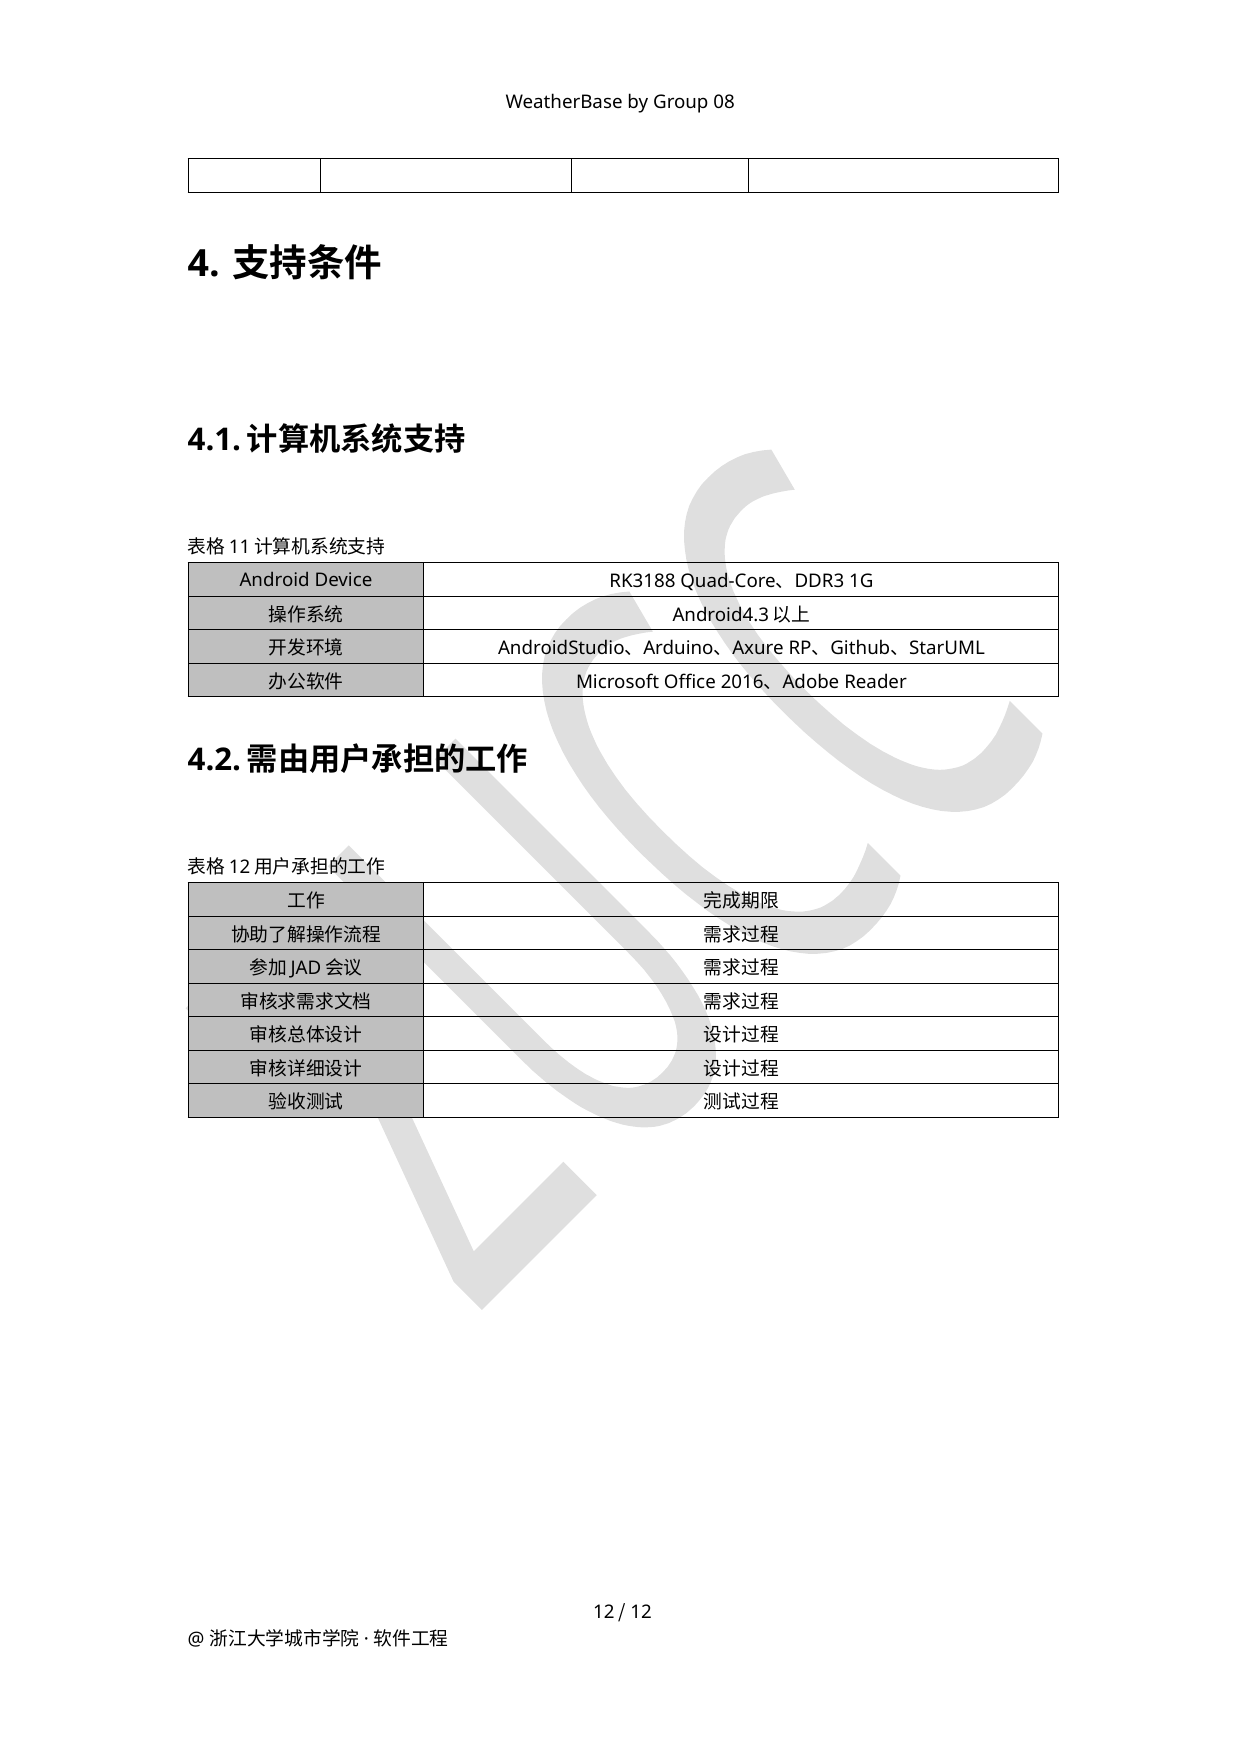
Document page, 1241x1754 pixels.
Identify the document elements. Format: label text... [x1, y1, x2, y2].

table_header Android Device [189, 563, 423, 596]
table_cell 审核总体设计 [189, 1017, 423, 1050]
table_cell 开发环境 [189, 630, 423, 663]
table_header RK3188 Quad-Core、DDR3 1G [424, 563, 1058, 596]
table_cell 协助了解操作流程 [189, 917, 423, 949]
subtitle 支持条件 [187, 228, 1053, 293]
table_cell 设计过程 [424, 1051, 1058, 1083]
table_header 完成期限 [424, 883, 1058, 916]
table_cell Android4.3以上 [424, 597, 1058, 629]
table_cell [749, 159, 1058, 192]
table_cell [321, 159, 571, 192]
text 表格12用户承担的工作 [187, 849, 1053, 882]
table_cell 办公软件 [189, 664, 423, 696]
table_cell 需求过程 [424, 950, 1058, 983]
table_cell 审核详细设计 [189, 1051, 423, 1083]
table_cell 设计过程 [424, 1017, 1058, 1050]
table_cell 需求过程 [424, 984, 1058, 1016]
table_cell 需求过程 [424, 917, 1058, 949]
table_cell 验收测试 [189, 1084, 423, 1117]
table_cell 操作系统 [189, 597, 423, 629]
table_cell Microsoft Office 2016、Adobe Reader [424, 664, 1058, 696]
text 表格11计算机系统支持 [187, 529, 1053, 562]
table_cell [572, 159, 748, 192]
table_cell 测试过程 [424, 1084, 1058, 1117]
subtitle 计算机系统支持 [187, 404, 1053, 469]
table_cell 审核求需求文档 [189, 984, 423, 1016]
table_cell 参加JAD会议 [189, 950, 423, 983]
subtitle 需由用户承担的工作 [187, 724, 1053, 789]
table_cell AndroidStudio、Arduino、Axure RP、Github、StarUML [424, 630, 1058, 663]
table_cell [189, 159, 320, 192]
table_header 工作 [189, 883, 423, 916]
